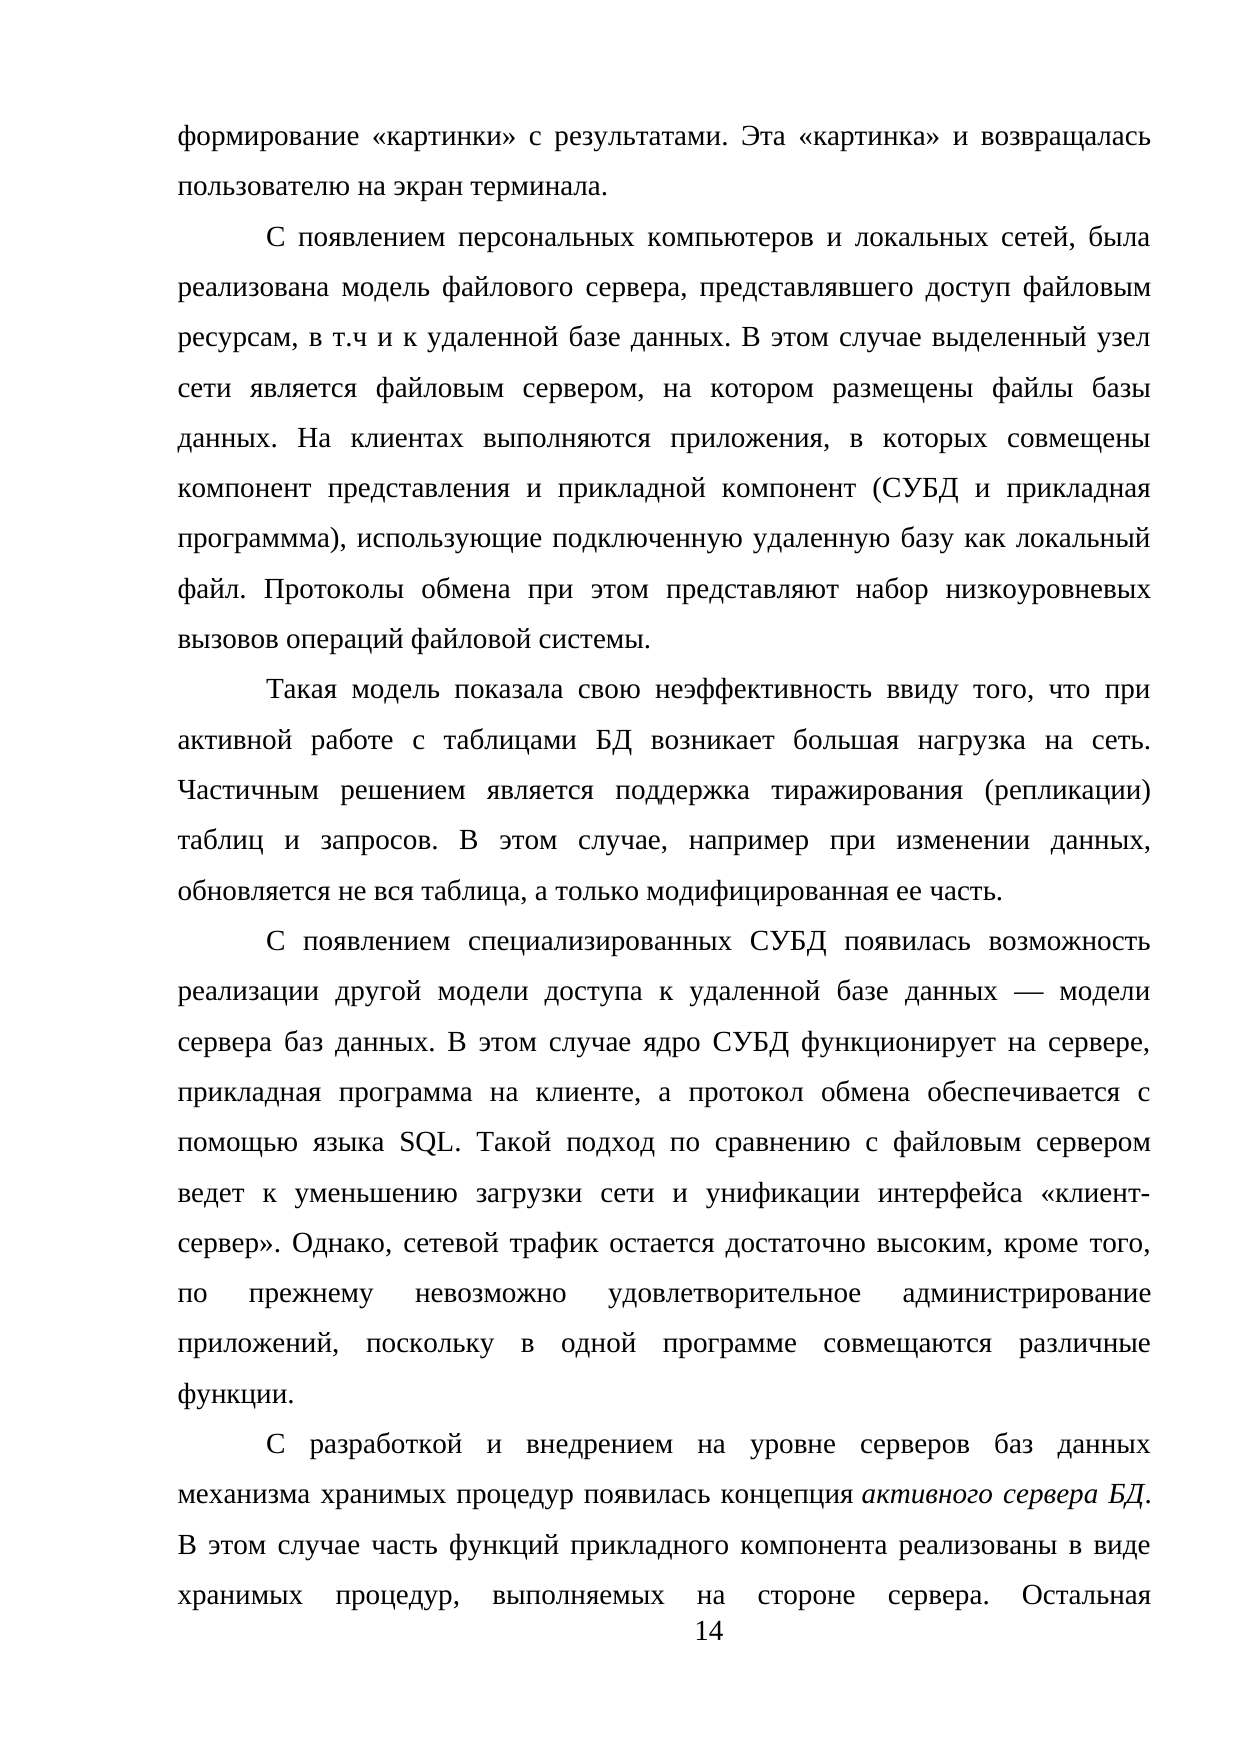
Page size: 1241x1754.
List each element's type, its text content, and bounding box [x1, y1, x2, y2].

text С появлением персональных компьютеров и локальных сетей, была реализована модель файлового сервера, представлявшего доступ файловым ресурсам, в т.ч и к удаленной базе данных. В этом случае выделенный узел сети является файловым сервером, на котором размещены файлы базы данных. На клиентах выполняются приложения, в которых совмещены компонент представления и прикладной компонент (СУБД и прикладная программма), использующие подключенную удаленную базу как локальный файл. Протоколы обмена при этом представляют набор низкоуровневых вызовов операций файловой системы. [177, 219, 1152, 655]
text С появлением специализированных СУБД появилась возможность реализации другой модели доступа к удаленной базе данных — модели сервера баз данных. В этом случае ядро СУБД функционирует на сервере, прикладная программа на клиенте, а протокол обмена обеспечивается с помощью языка SQL. Такой подход по сравнению с файловым сервером ведет к уменьшению загрузки сети и унификации интерфейса «клиент-сервер». Однако, сетевой трафик остается достаточно высоким, кроме того, по прежнему невозможно удовлетворительное администрирование приложений, поскольку в одной программе совмещаются различные функции. [177, 923, 1152, 1409]
text Такая модель показала свою неэффективность ввиду того, что при активной работе с таблицами БД возникает большая нагрузка на сеть. Частичным решением является поддержка тиражирования (репликации) таблиц и запросов. В этом случае, например при изменении данных, обновляется не вся таблица, а только модифицированная ее часть. [177, 672, 1152, 906]
